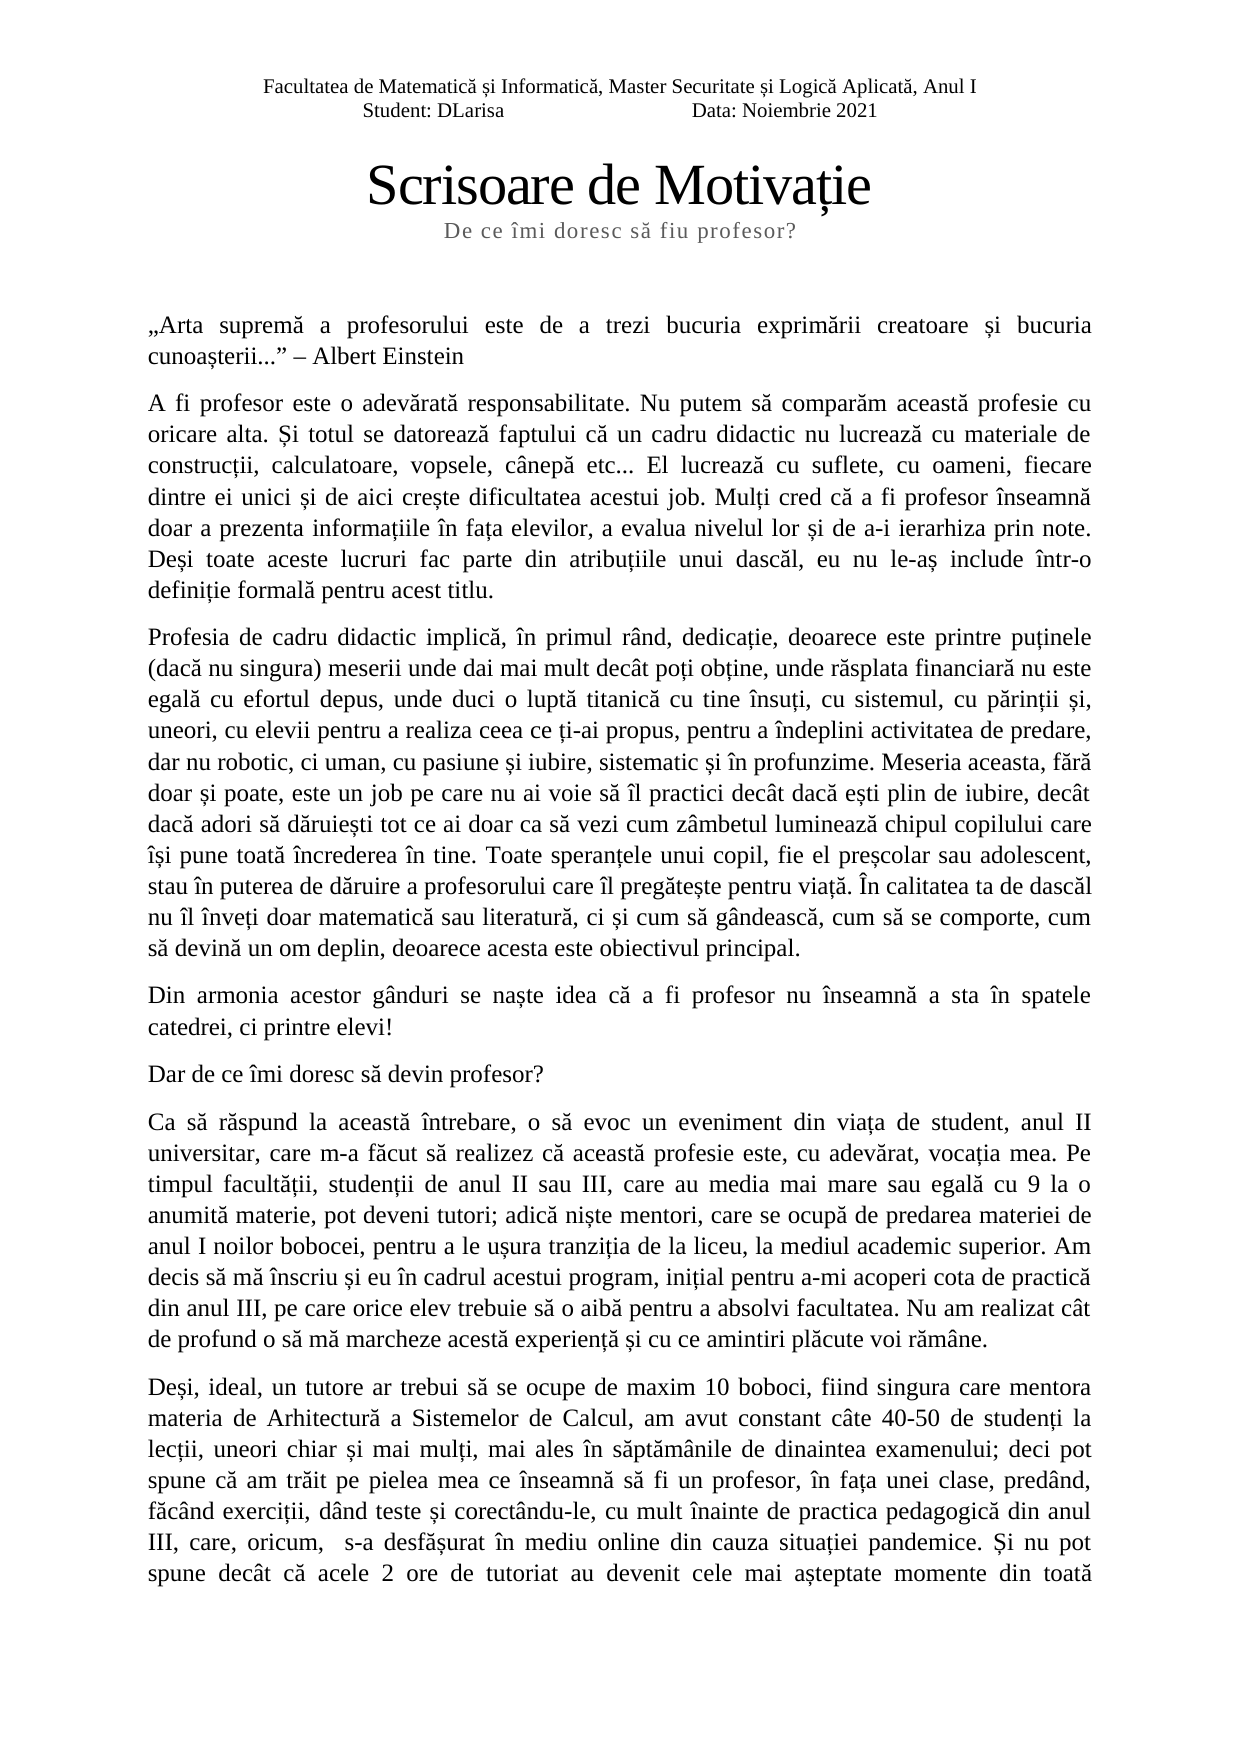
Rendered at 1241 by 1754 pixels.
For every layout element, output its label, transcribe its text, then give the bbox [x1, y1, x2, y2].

title Scrisoare de Motivație [148, 150, 1093, 217]
text „Arta supremă a profesorului este de a trezi bucuria exprimării creatoare și bucuria cunoașterii...” – Albert Einstein [148, 310, 1093, 369]
text Dar de ce îmi doresc să devin profesor? [148, 1059, 1093, 1088]
text Profesia de cadru didactic implică, în primul rând, dedicație, deoarece este printre puținele (dacă nu singura) meserii unde dai mai mult decât poți obține, unde răsplata financiară nu este egală cu efortul depus, unde duci o luptă titanică cu tine însuți, cu sistemul, cu părinții și, uneori, cu elevii pentru a realiza ceea ce ți-ai propus, pentru a îndeplini activitatea de predare, dar nu robotic, ci uman, cu pasiune și iubire, sistematic și în profunzime. Meseria aceasta, fără doar și poate, este un job pe care nu ai voie să îl practici decât dacă ești plin de iubire, decât dacă adori să dăruiești tot ce ai doar ca să vezi cum zâmbetul luminează chipul copilului care își pune toată încrederea în tine. Toate speranțele unui copil, fie el preșcolar sau adolescent, stau în puterea de dăruire a profesorului care îl pregătește pentru viață. În calitatea ta de dascăl nu îl înveți doar matematică sau literatură, ci și cum să gândească, cum să se comporte, cum să devină un om deplin, deoarece acesta este obiectivul principal. [148, 622, 1093, 962]
text Ca să răspund la această întrebare, o să evoc un eveniment din viața de student, anul II universitar, care m-a făcut să realizez că această profesie este, cu adevărat, vocația mea. Pe timpul facultății, studenții de anul II sau III, care au media mai mare sau egală cu 9 la o anumită materie, pot deveni tutori; adică niște mentori, care se ocupă de predarea materiei de anul I noilor bobocei, pentru a le ușura tranziția de la liceu, la mediul academic superior. Am decis să mă înscriu și eu în cadrul acestui program, inițial pentru a-mi acoperi cota de practică din anul III, pe care orice elev trebuie să o aibă pentru a absolvi facultatea. Nu am realizat cât de profund o să mă marcheze acestă experiență și cu ce amintiri plăcute voi rămâne. [148, 1107, 1093, 1353]
text Din armonia acestor gânduri se naște idea că a fi profesor nu înseamnă a sta în spatele catedrei, ci printre elevi! [148, 981, 1093, 1040]
text A fi profesor este o adevărată responsabilitate. Nu putem să comparăm această profesie cu oricare alta. Și totul se datorează faptului că un cadru didactic nu lucrează cu materiale de construcții, calculatoare, vopsele, cânepă etc... El lucrează cu suflete, cu oameni, fiecare dintre ei unici și de aici crește dificultatea acestui job. Mulți cred că a fi profesor înseamnă doar a prezenta informațiile în fața elevilor, a evalua nivelul lor și de a-i ierarhiza prin note. Deși toate aceste lucruri fac parte din atribuțiile unui dascăl, eu nu le-aș include într-o definiție formală pentru acest titlu. [148, 388, 1093, 603]
subtitle De ce îmi doresc să fiu profesor? [148, 217, 1093, 243]
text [148, 1372, 1093, 1587]
